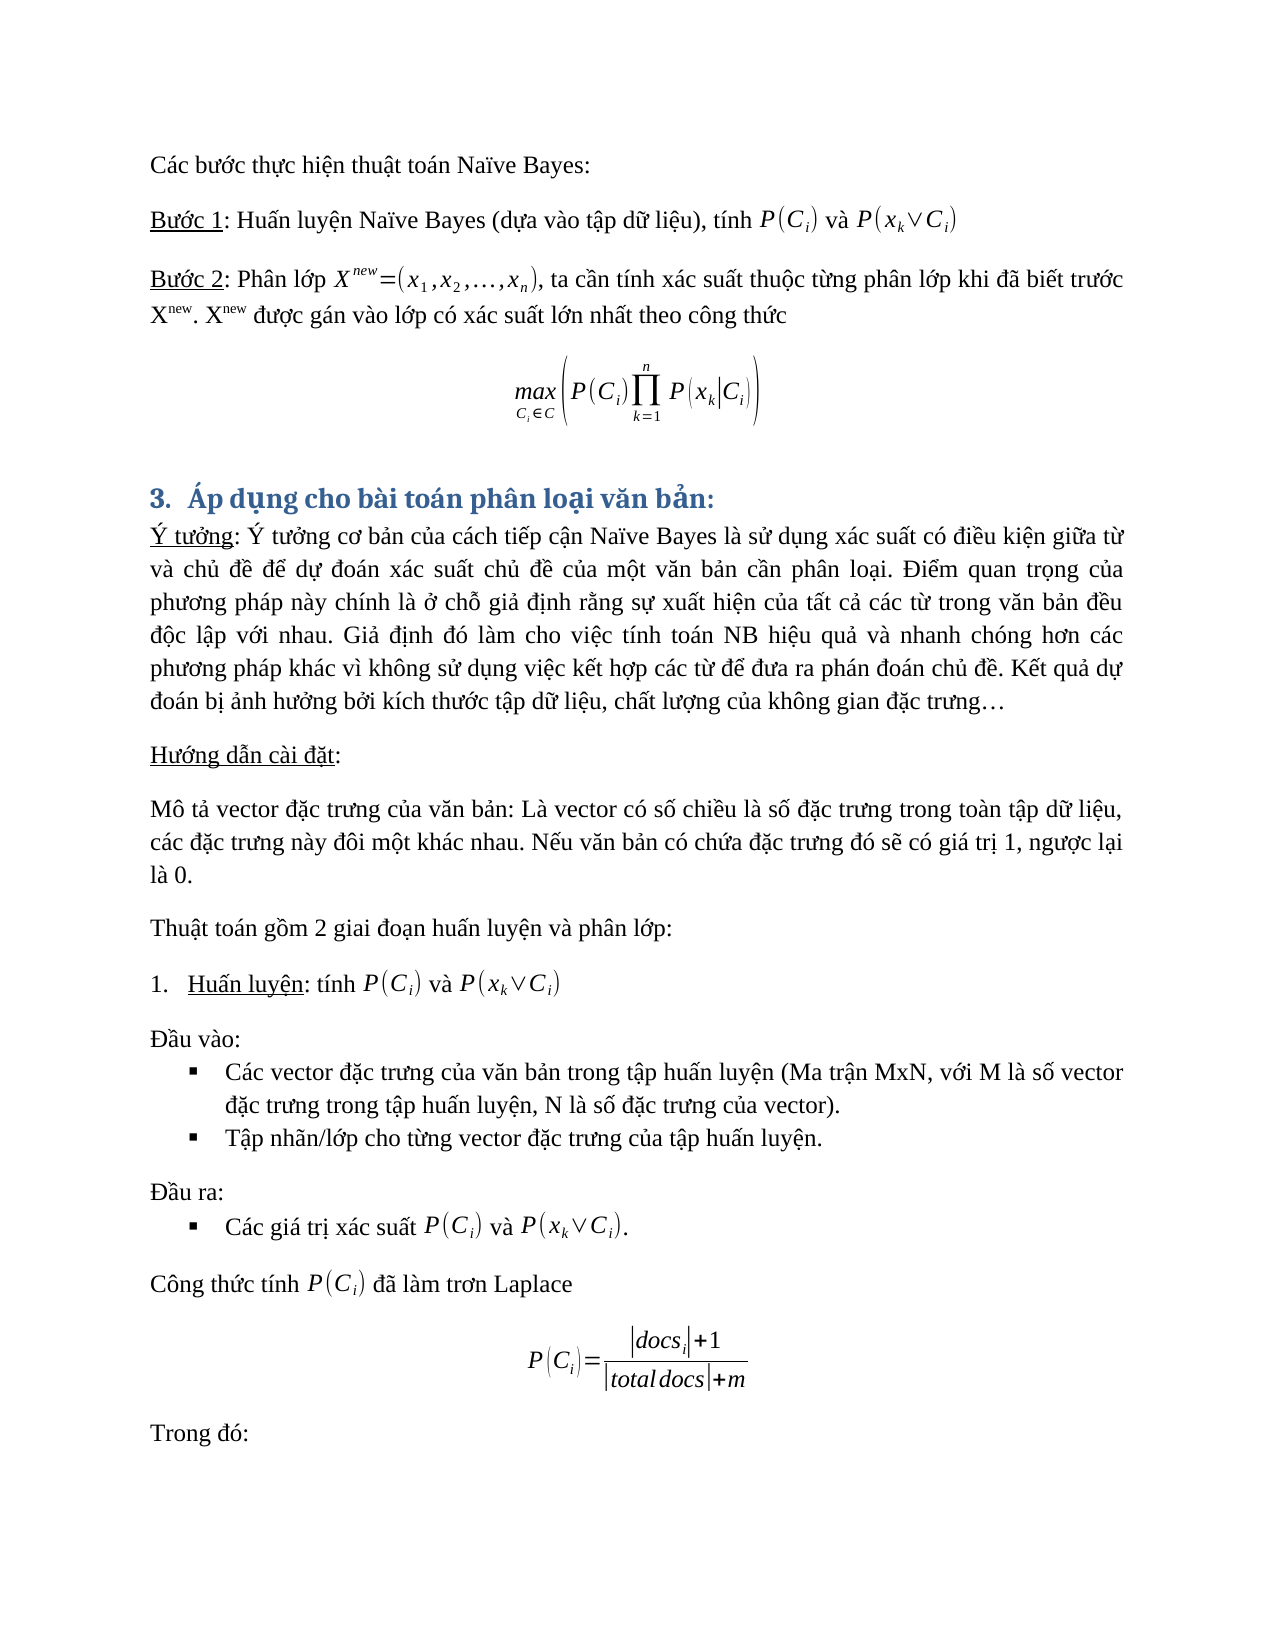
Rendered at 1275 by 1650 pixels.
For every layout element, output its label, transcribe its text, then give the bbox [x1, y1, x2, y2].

text Đầu vào: [150, 1024, 1125, 1053]
text Bước 1: Huấn luyện Naïve Bayes (dựa vào tập dữ liệu), tính và [150, 204, 1125, 236]
text Trong đó: [150, 1418, 1125, 1447]
text Đầu ra: [150, 1177, 1125, 1206]
subtitle Áp dụng cho bài toán phân loại văn bản: [150, 482, 1125, 516]
list Các giá trị xác suất và . [187, 1210, 1125, 1242]
text Mô tả vector đặc trưng của văn bản: Là vector có số chiều là số đặc trưng trong toàn tập dữ liệu, các đặc trưng này đôi một khác nhau. Nếu văn bản có chứa đặc trưng đó sẽ có giá trị 1, ngược lại là 0. [150, 794, 1125, 888]
list Tập nhãn/lớp cho từng vector đặc trưng của tập huấn luyện. [187, 1123, 1125, 1152]
text Các bước thực hiện thuật toán Naïve Bayes: [150, 150, 1125, 179]
text Hướng dẫn cài đặt: [150, 740, 1125, 768]
text Bước 2: Phân lớp , ta cần tính xác suất thuộc từng phân lớp khi đã biết trước Xnew. Xnew được gán vào lớp có xác suất lớn nhất theo công thức [150, 261, 1125, 329]
list Các vector đặc trưng của văn bản trong tập huấn luyện (Ma trận MxN, với M là số vector đặc trưng trong tập huấn luyện, N là số đặc trưng của vector). [187, 1057, 1125, 1119]
text Thuật toán gồm 2 giai đoạn huấn luyện và phân lớp: [150, 913, 1125, 942]
text Ý tưởng: Ý tưởng cơ bản của cách tiếp cận Naïve Bayes là sử dụng xác suất có điều kiện giữa từ và chủ đề để dự đoán xác suất chủ đề của một văn bản cần phân loại. Điểm quan trọng của phương pháp này chính là ở chỗ giả định rằng sự xuất hiện của tất cả các từ trong văn bản đều độc lập với nhau. Giả định đó làm cho việc tính toán NB hiệu quả và nhanh chóng hơn các phương pháp khác vì không sử dụng việc kết hợp các từ để đưa ra phán đoán chủ đề. Kết quả dự đoán bị ảnh hưởng bởi kích thước tập dữ liệu, chất lượng của không gian đặc trưng… [150, 521, 1125, 715]
list Huấn luyện: tính và [150, 967, 1125, 999]
text Công thức tính đã làm trơn Laplace [150, 1267, 1125, 1299]
